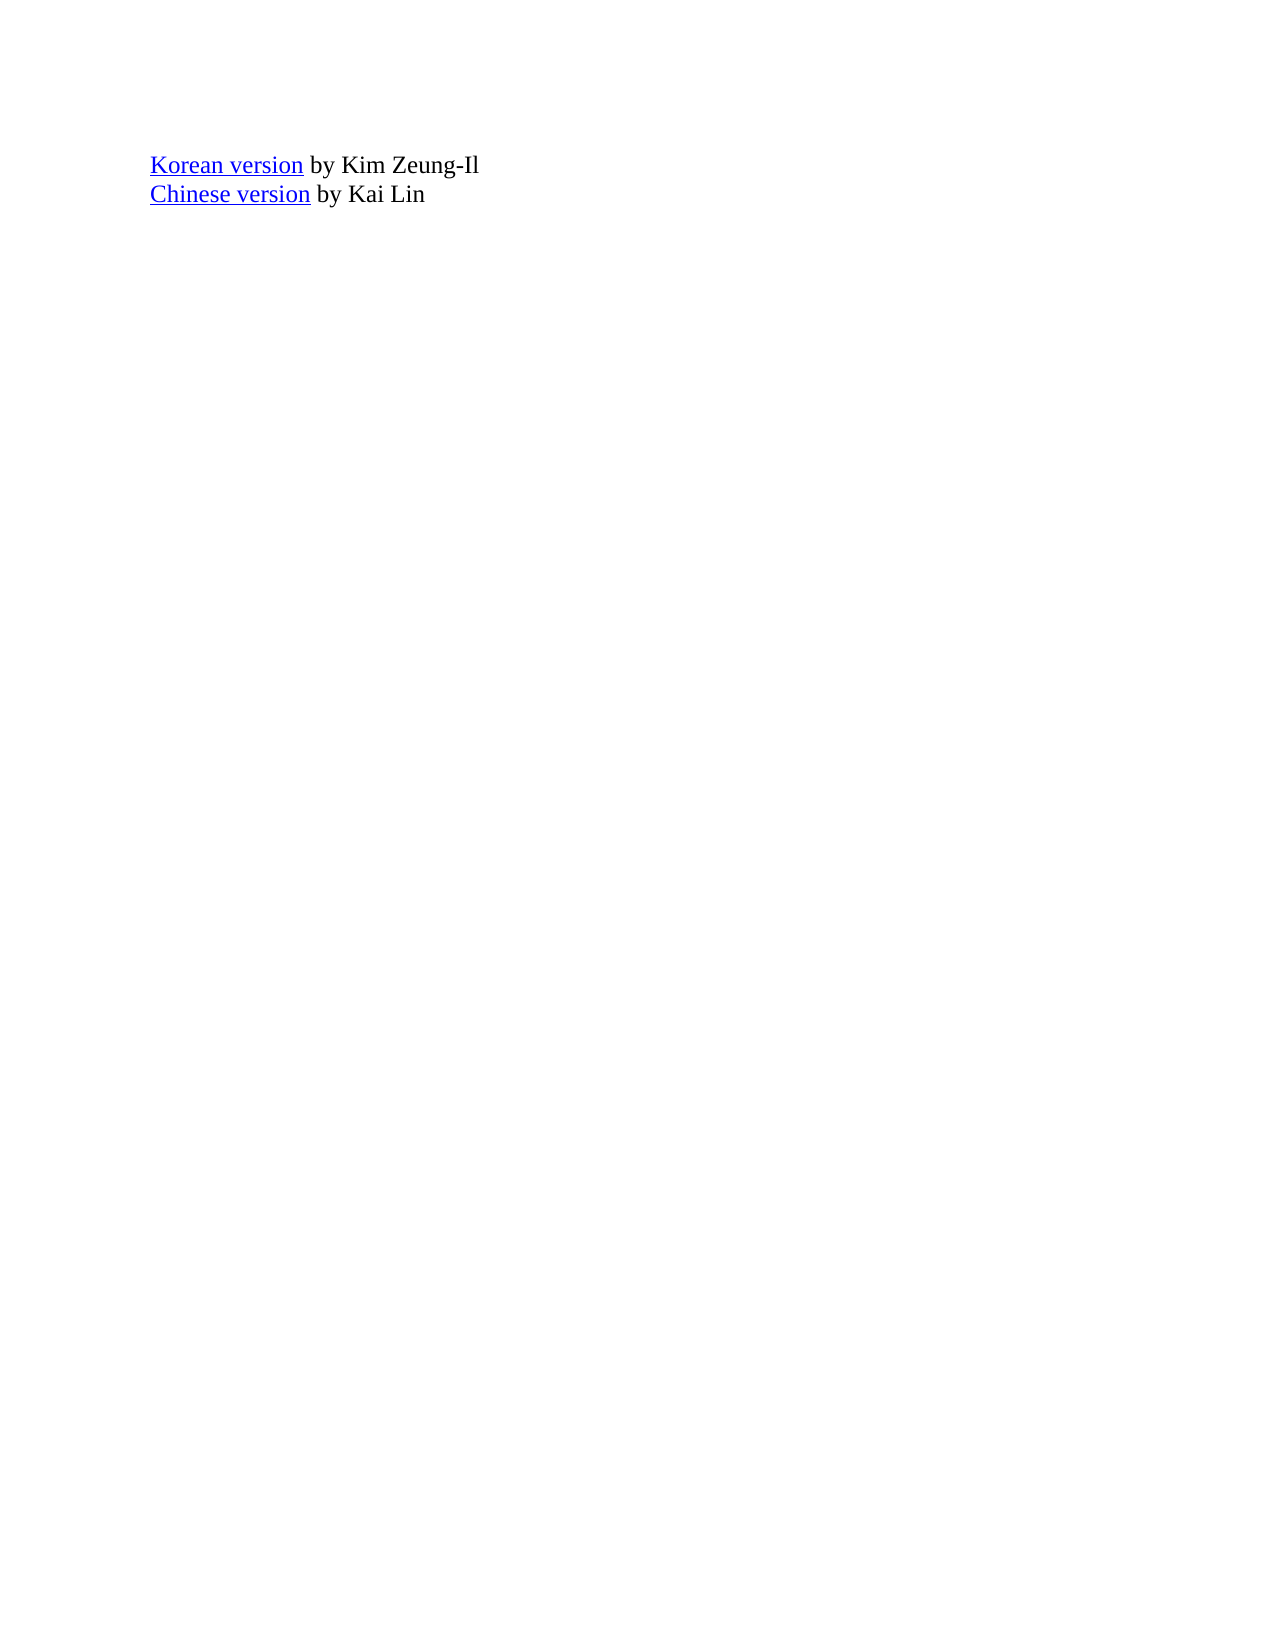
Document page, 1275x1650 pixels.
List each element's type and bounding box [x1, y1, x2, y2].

text [150, 150, 1125, 207]
